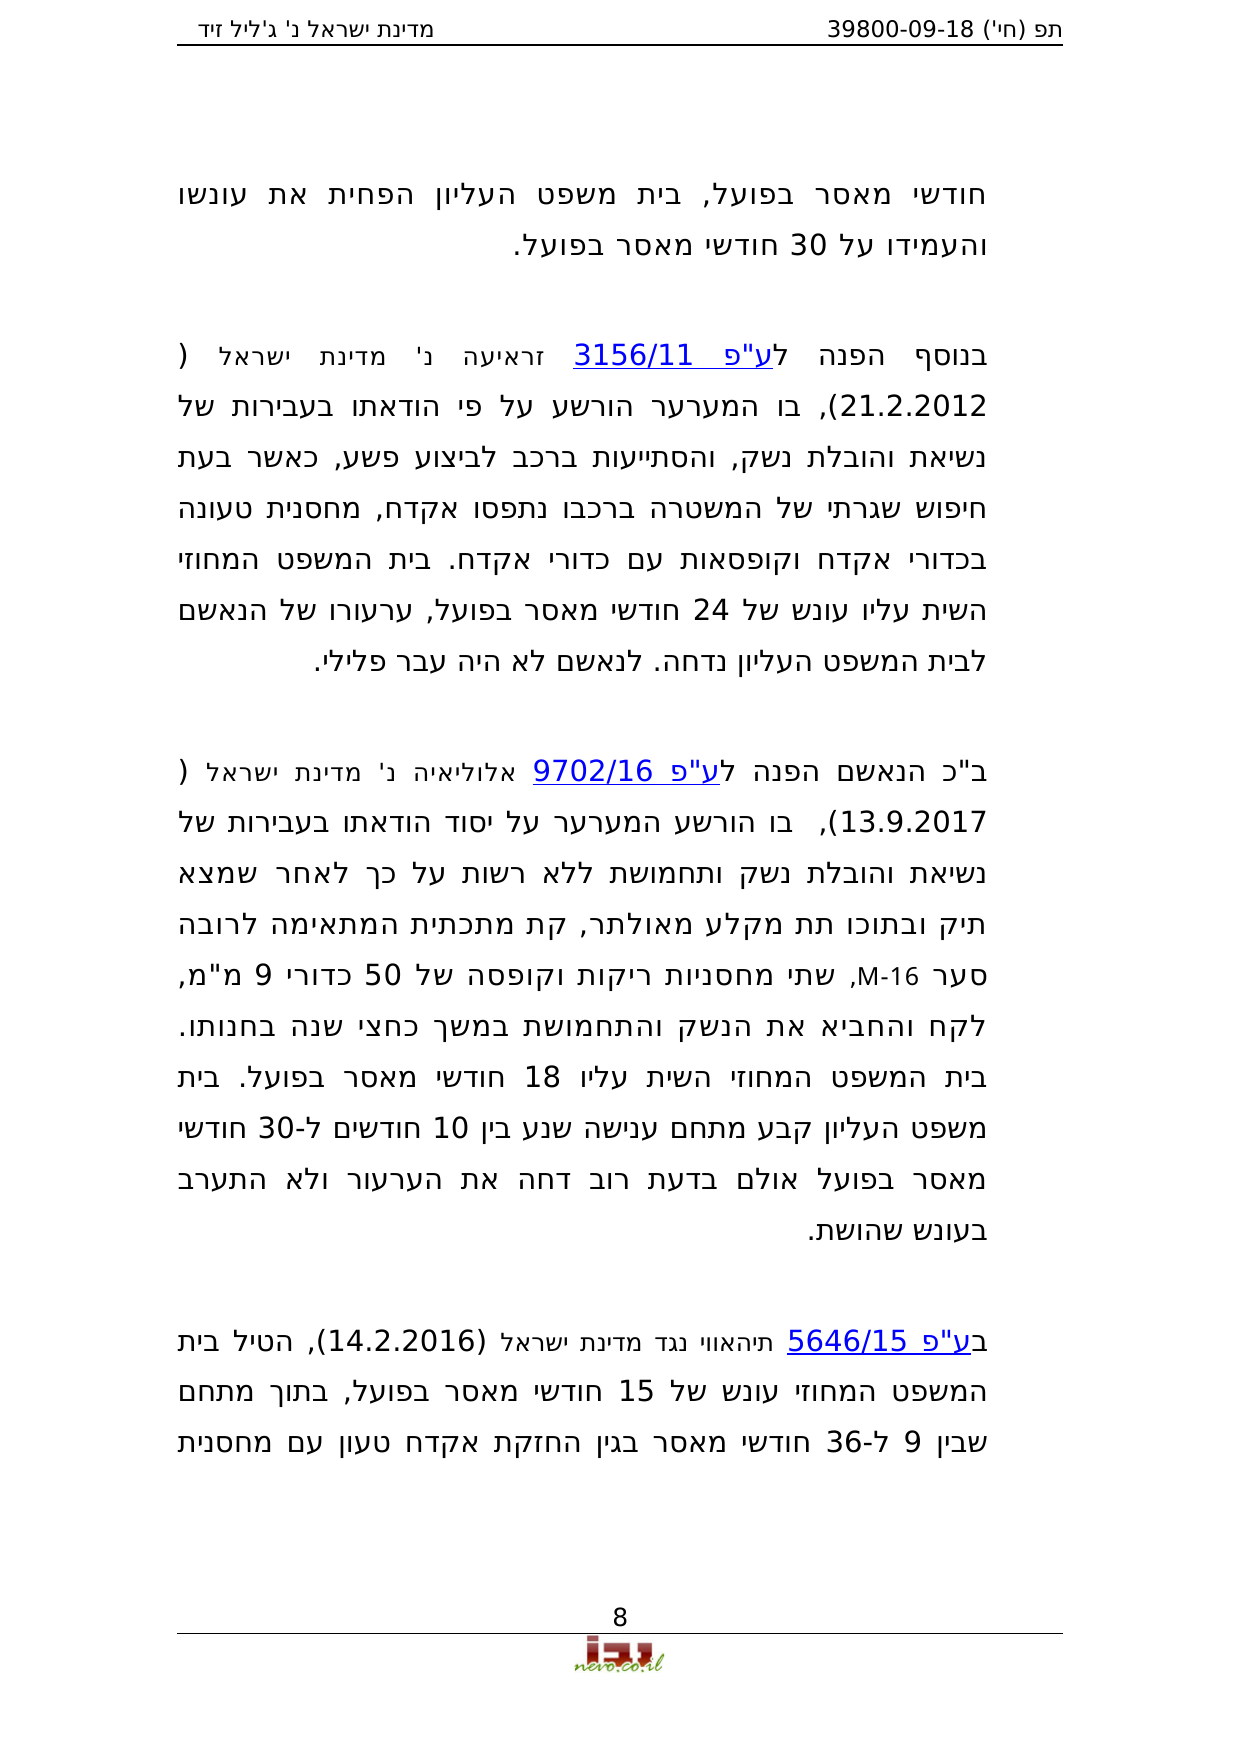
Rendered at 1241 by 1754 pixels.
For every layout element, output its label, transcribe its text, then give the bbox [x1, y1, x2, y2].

text בנוסף הפנה לע"פ 3156/11 זראיעה נ' מדינת ישראל (21.2.2012), בו המערער הורשע על פי הודאתו בעבירות של נשיאת והובלת נשק, והסתייעות ברכב לביצוע פשע, כאשר בעת חיפוש שגרתי של המשטרה ברכבו נתפסו אקדח, מחסנית טעונה בכדורי אקדח וקופסאות עם כדורי אקדח. בית המשפט המחוזי השית עליו עונש של 24 חודשי מאסר בפועל, ערעורו של הנאשם לבית המשפט העליון נדחה. לנאשם לא היה עבר פלילי. [177, 338, 988, 678]
text ב"כ הנאשם הפנה לע"פ 9702/16 אלוליאיה נ' מדינת ישראל (13.9.2017), בו הורשע המערער על יסוד הודאתו בעבירות של נשיאת והובלת נשק ותחמושת ללא רשות על כך לאחר שמצא תיק ובתוכו תת מקלע מאולתר, קת מתכתית המתאימה לרובה סער M-16, שתי מחסניות ריקות וקופסה של 50 כדורי 9 מ"מ, לקח והחביא את הנשק והתחמושת במשך כחצי שנה בחנותו. בית המשפט המחוזי השית עליו 18 חודשי מאסר בפועל. בית משפט העליון קבע מתחם ענישה שנע בין 10 חודשים ל-30 חודשי מאסר בפועל אולם בדעת רוב דחה את הערעור ולא התערב בעונש שהושת. [177, 754, 988, 1247]
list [177, 1324, 988, 1460]
picture [574, 1635, 666, 1673]
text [177, 177, 988, 262]
